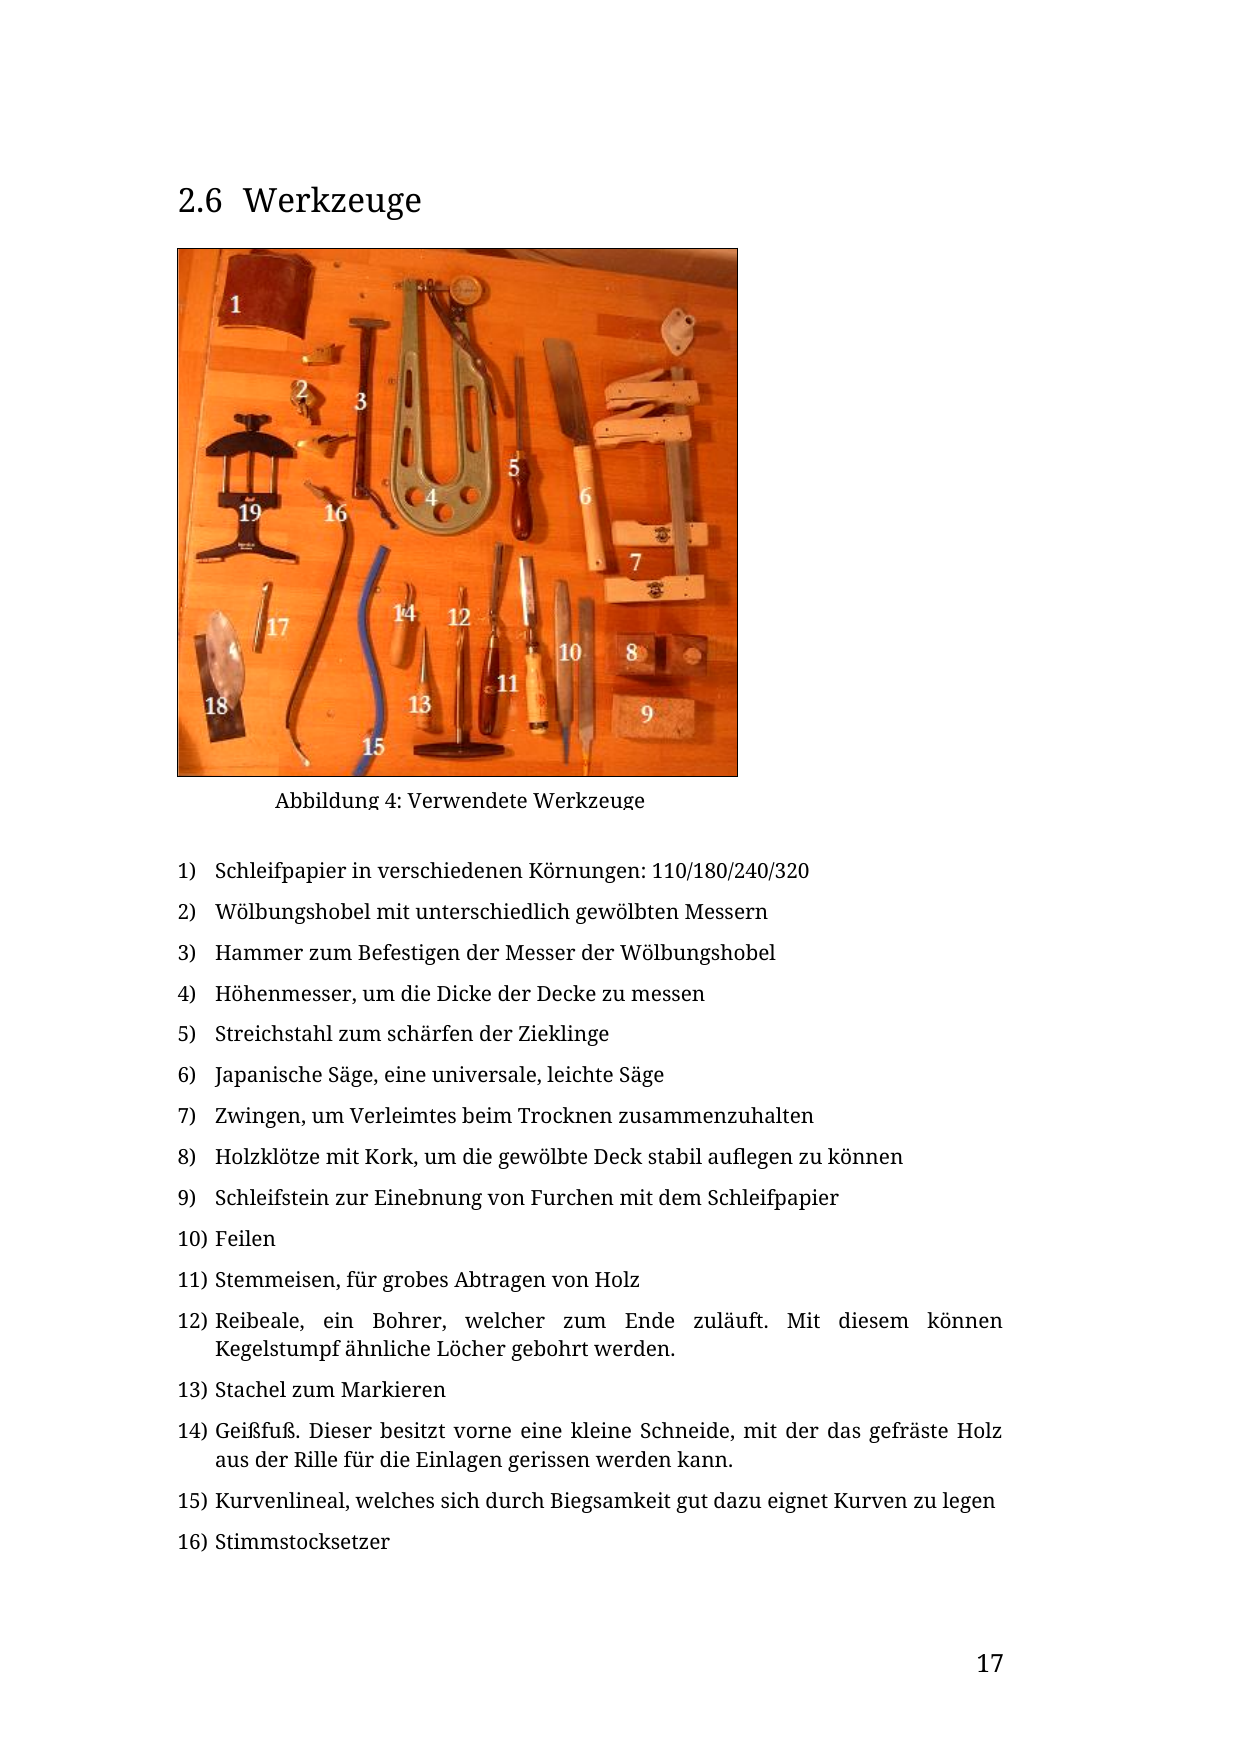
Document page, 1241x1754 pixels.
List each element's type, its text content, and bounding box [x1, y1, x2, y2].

text Kurvenlineal, welches sich durch Biegsamkeit gut dazu eignet Kurven zu legen [177, 1486, 1004, 1514]
text Schleifstein zur Einebnung von Furchen mit dem Schleifpapier [177, 1183, 1004, 1212]
text Geißfuß. Dieser besitzt vorne eine kleine Schneide, mit der das gefräste Holz aus der Rille für die Einlagen gerissen werden kann. [177, 1416, 1004, 1473]
text Schleifpapier in verschiedenen Körnungen: 110/180/240/320 [177, 856, 1004, 884]
text Japanische Säge, eine universale, leichte Säge [177, 1061, 1004, 1089]
text Streichstahl zum schärfen der Zieklinge [177, 1019, 1004, 1048]
text Hammer zum Befestigen der Messer der Wölbungshobel [177, 938, 1004, 966]
text Holzklötze mit Kork, um die gewölbte Deck stabil auflegen zu können [177, 1142, 1004, 1171]
text Feilen [177, 1224, 1004, 1253]
picture [178, 249, 737, 776]
text Stemmeisen, für grobes Abtragen von Holz [177, 1265, 1004, 1294]
text Höhenmesser, um die Dicke der Decke zu messen [177, 979, 1004, 1007]
text Stachel zum Markieren [177, 1376, 1004, 1404]
text Stimmstocksetzer [177, 1527, 1004, 1555]
text Reibeale, ein Bohrer, welcher zum Ende zuläuft. Mit diesem können Kegelstumpf ähnliche Löcher gebohrt werden. [177, 1306, 1004, 1363]
text Wölbungshobel mit unterschiedlich gewölbten Messern [177, 897, 1004, 925]
text Zwingen, um Verleimtes beim Trocknen zusammenzuhalten [177, 1101, 1004, 1130]
text Werkzeuge [177, 177, 1004, 223]
